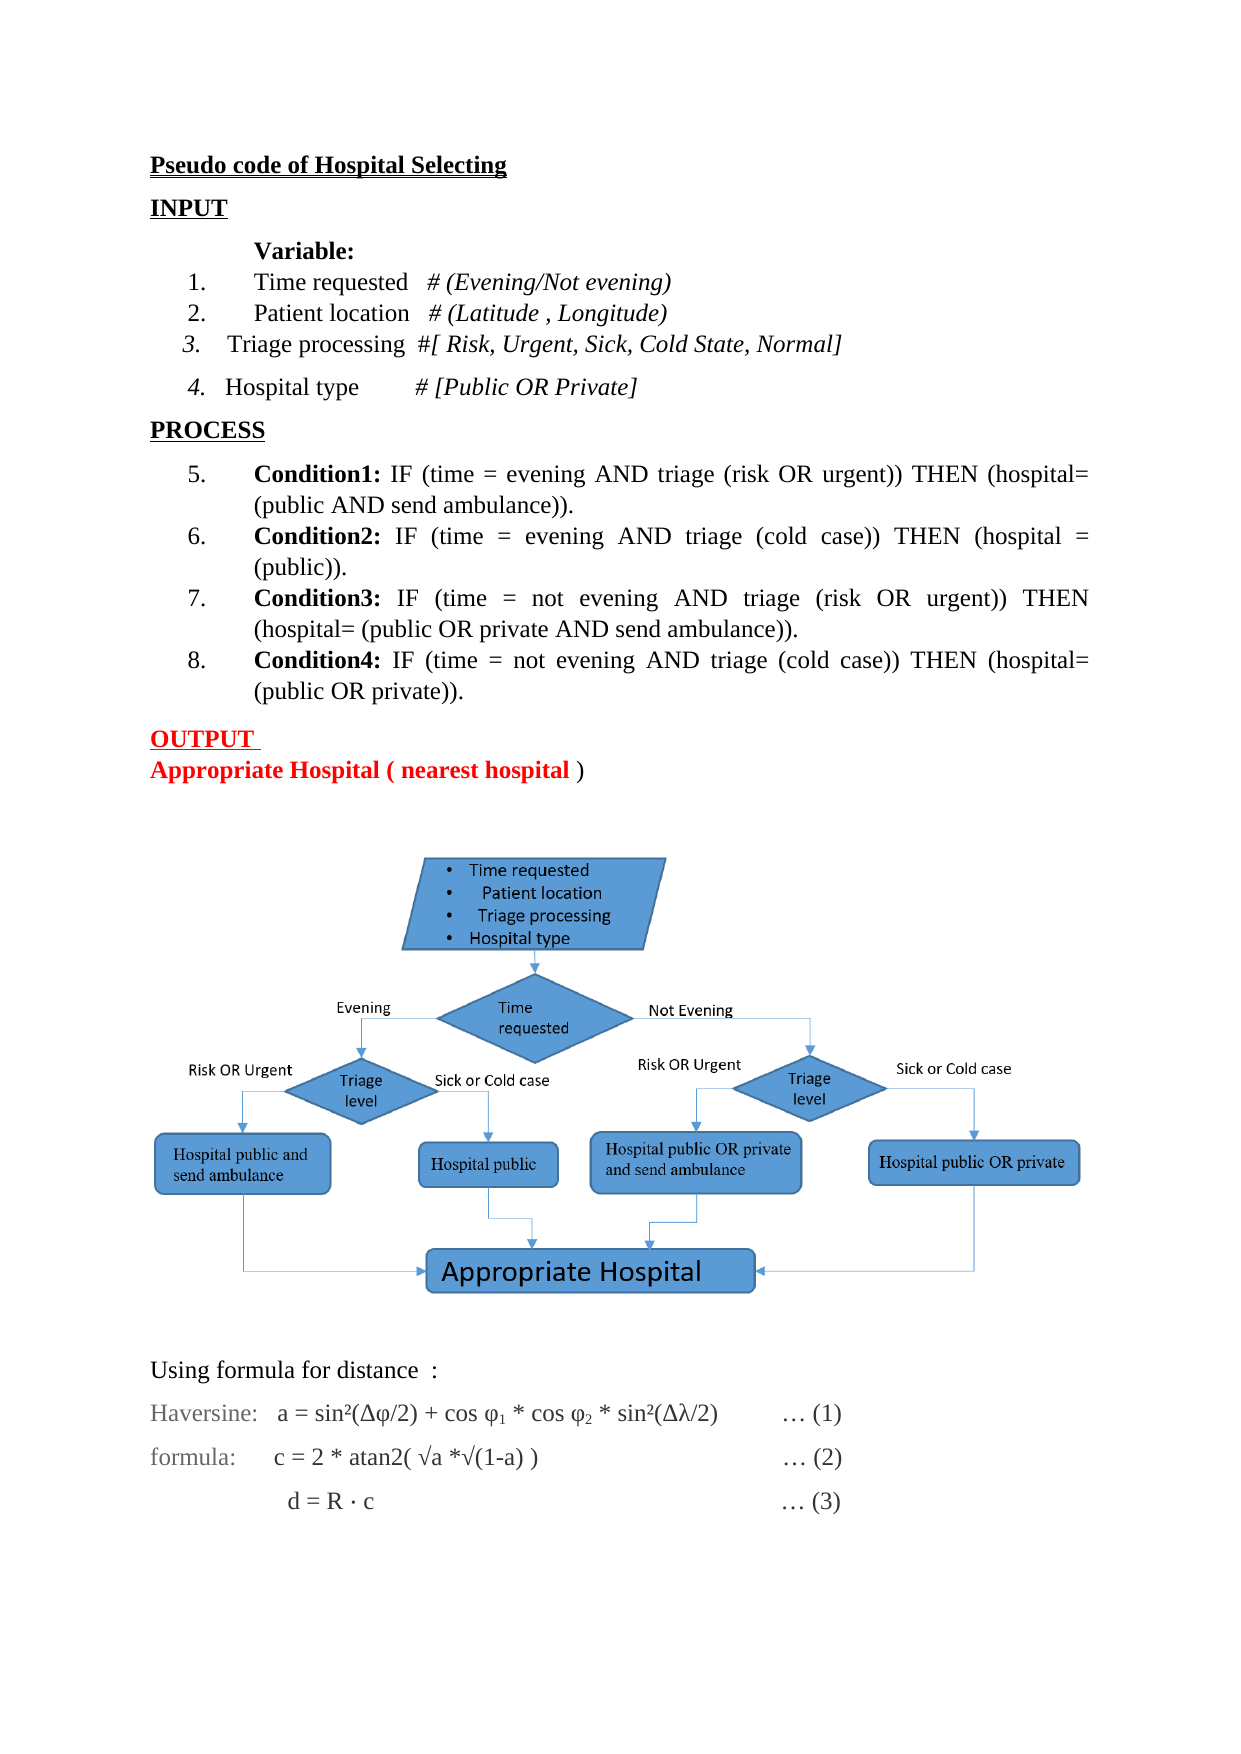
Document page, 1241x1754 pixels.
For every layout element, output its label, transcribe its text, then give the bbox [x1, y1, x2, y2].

text formula: c = 2 * atan2( √a *√(1-a) ) … (2) [150, 1442, 1090, 1470]
list Condition1: IF (time = evening AND triage (risk OR urgent)) THEN (hospital= (public AND send ambulance)). [187, 459, 1090, 518]
text PROCESS [150, 416, 1090, 444]
list Variable: [253, 236, 1090, 265]
text OUTPUT [150, 724, 1090, 752]
list Condition4: IF (time = not evening AND triage (cold case)) THEN (hospital= (public OR private)). [187, 645, 1090, 705]
text INPUT [150, 193, 1090, 222]
picture [150, 841, 1091, 1298]
list Patient location # (Latitude , Longitude) [187, 298, 1090, 327]
list Time requested # (Evening/Not evening) [187, 267, 1090, 296]
text Pseudo code of Hospital Selecting [150, 150, 1090, 179]
list Triage processing #[ Risk, Urgent, Sick, Cold State, Normal] [182, 329, 1090, 358]
text Using formula for distance : [150, 1355, 1090, 1384]
list Condition3: IF (time = not evening AND triage (risk OR urgent)) THEN (hospital= (public OR private AND send ambulance)). [187, 583, 1090, 643]
list Condition2: IF (time = evening AND triage (cold case)) THEN (hospital = (public)). [187, 521, 1090, 581]
text Haversine: a = sin²(Δφ/2) + cos φ1 * cos φ2 * sin²(Δλ/2) … (1) [150, 1398, 1090, 1427]
text d = R ⋅ c … (3) [150, 1485, 1090, 1515]
text Appropriate Hospital ( nearest hospital ) [150, 755, 1090, 783]
list Hospital type # [Public OR Private] [187, 372, 1090, 401]
